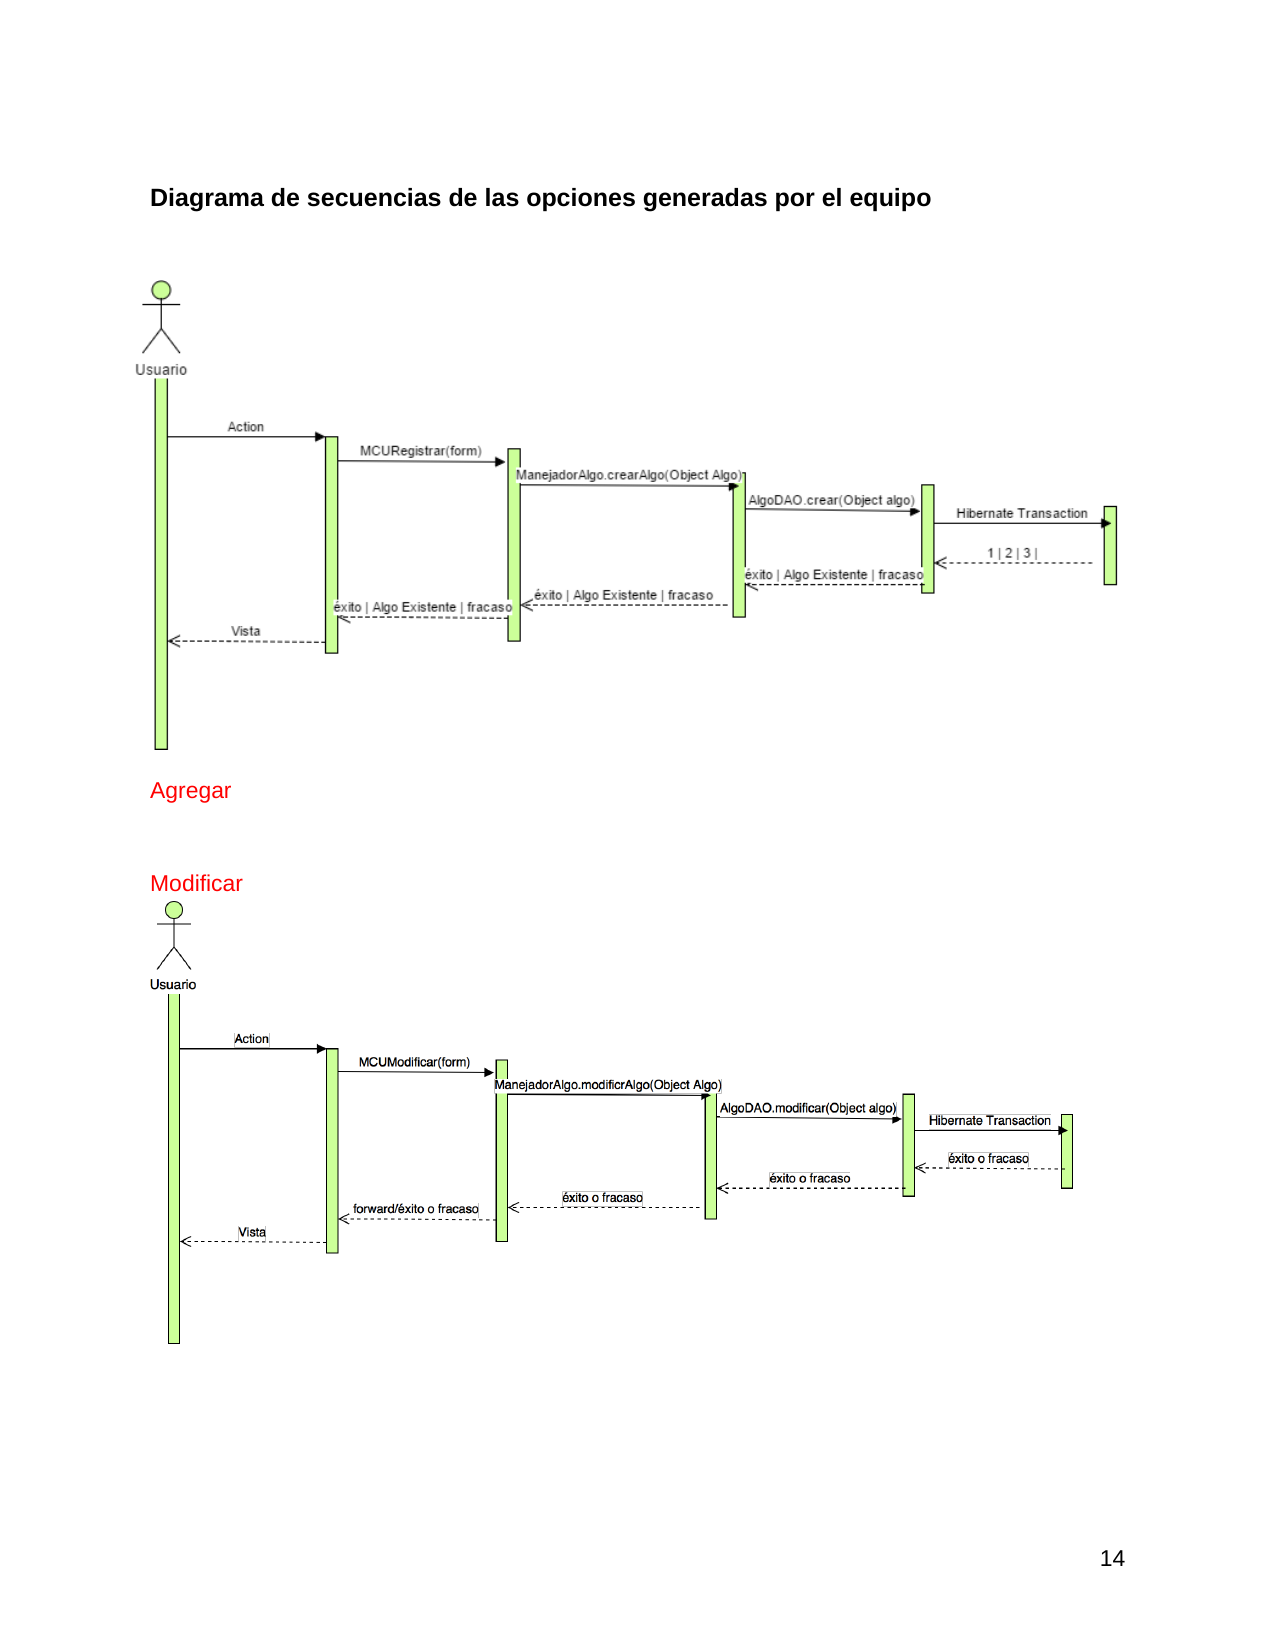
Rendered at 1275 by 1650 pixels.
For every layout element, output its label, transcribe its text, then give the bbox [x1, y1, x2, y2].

subtitle Modificar [150, 870, 1125, 897]
subtitle Diagrama de secuencias de las opciones generadas por el equipo [150, 183, 1125, 212]
picture [150, 900, 1078, 1345]
text Agregar [150, 249, 1125, 803]
